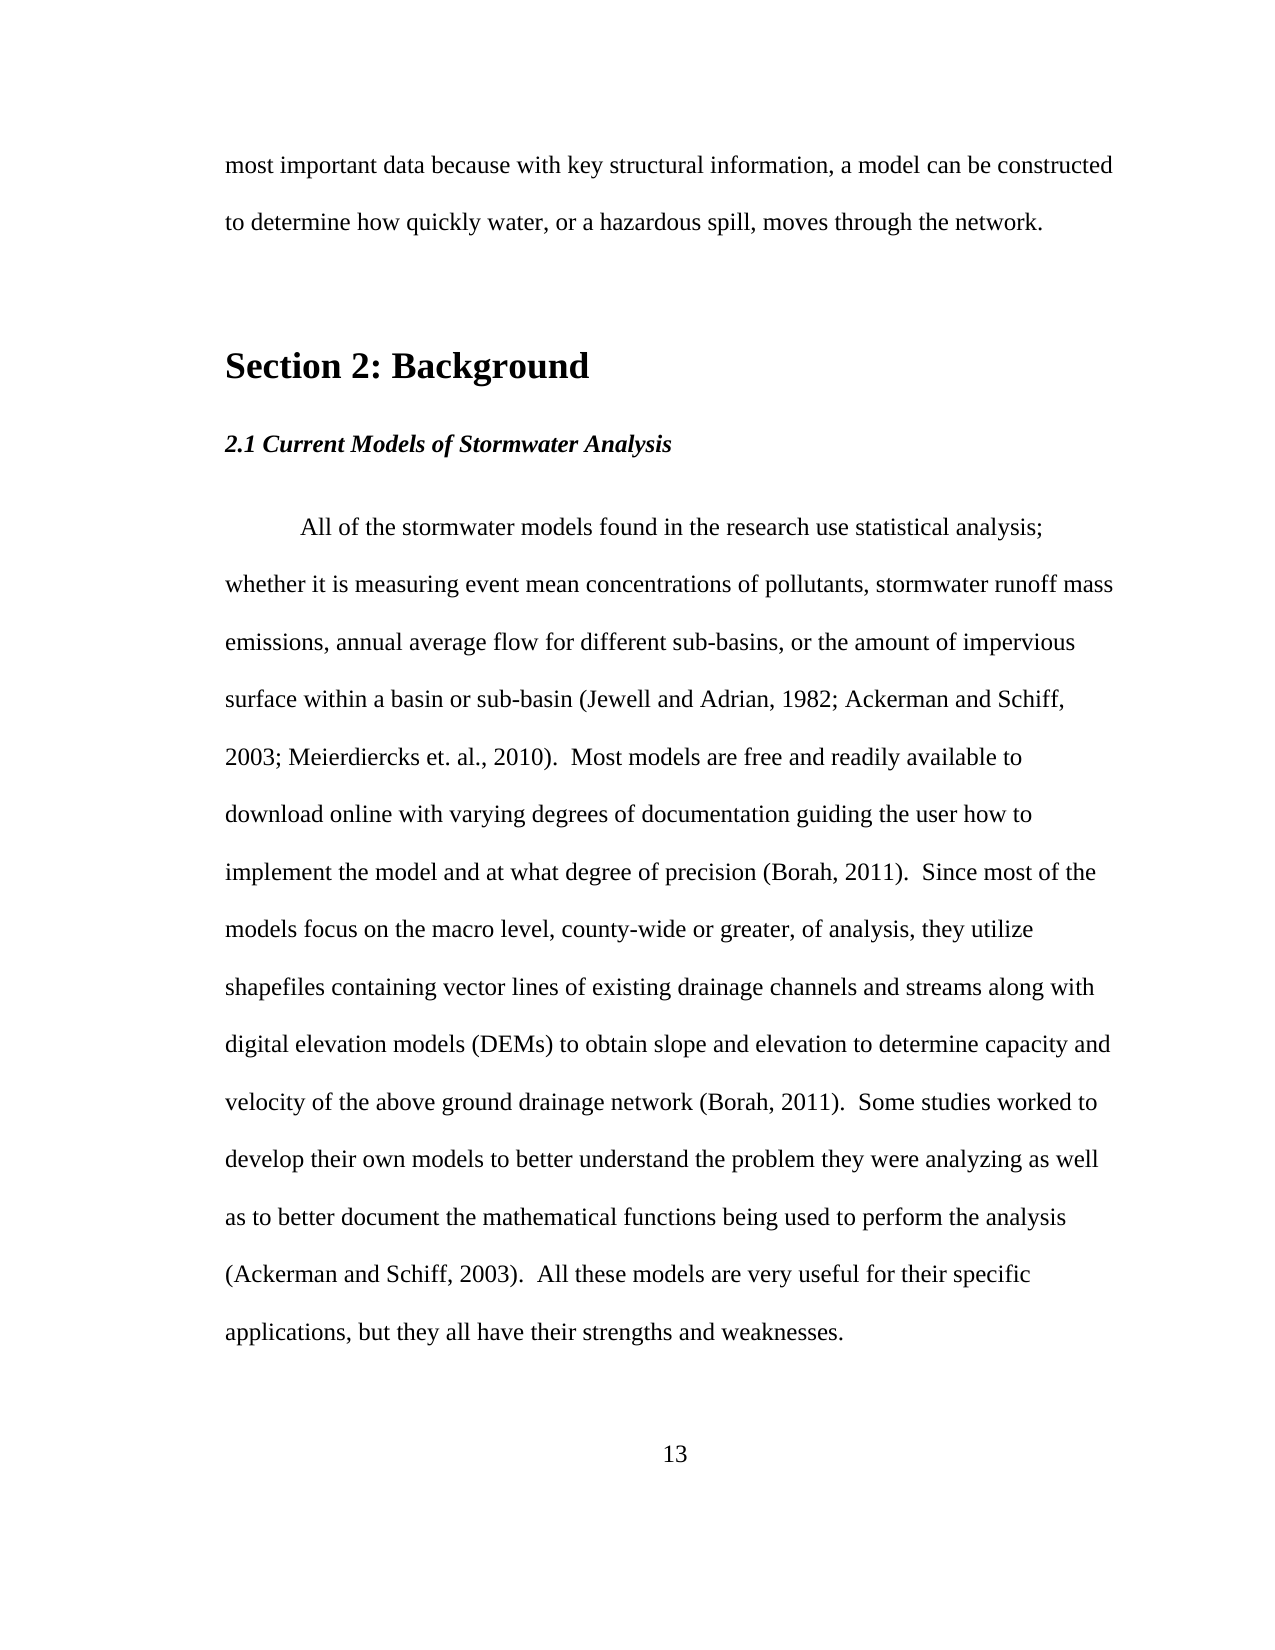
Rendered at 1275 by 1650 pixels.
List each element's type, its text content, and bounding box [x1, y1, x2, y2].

subtitle 2.1 Current Models of Stormwater Analysis [225, 429, 1125, 458]
text All of the stormwater models found in the research use statistical analysis; whether it is measuring event mean concentrations of pollutants, stormwater runoff mass emissions, annual average flow for different sub-basins, or the amount of impervious surface within a basin or sub-basin (Jewell and Adrian, 1982; Ackerman and Schiff, 2003; Meierdiercks et. al., 2010). Most models are free and readily available to download online with varying degrees of documentation guiding the user how to implement the model and at what degree of precision (Borah, 2011). Since most of the models focus on the macro level, county-wide or greater, of analysis, they utilize shapefiles containing vector lines of existing drainage channels and streams along with digital elevation models (DEMs) to obtain slope and elevation to determine capacity and velocity of the above ground drainage network (Borah, 2011). Some studies worked to develop their own models to better understand the problem they were analyzing as well as to better document the mathematical functions being used to perform the analysis (Ackerman and Schiff, 2003). All these models are very useful for their specific applications, but they all have their strengths and weaknesses. [225, 512, 1125, 1346]
subtitle Section 2: Background [225, 343, 1125, 386]
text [225, 150, 1125, 294]
